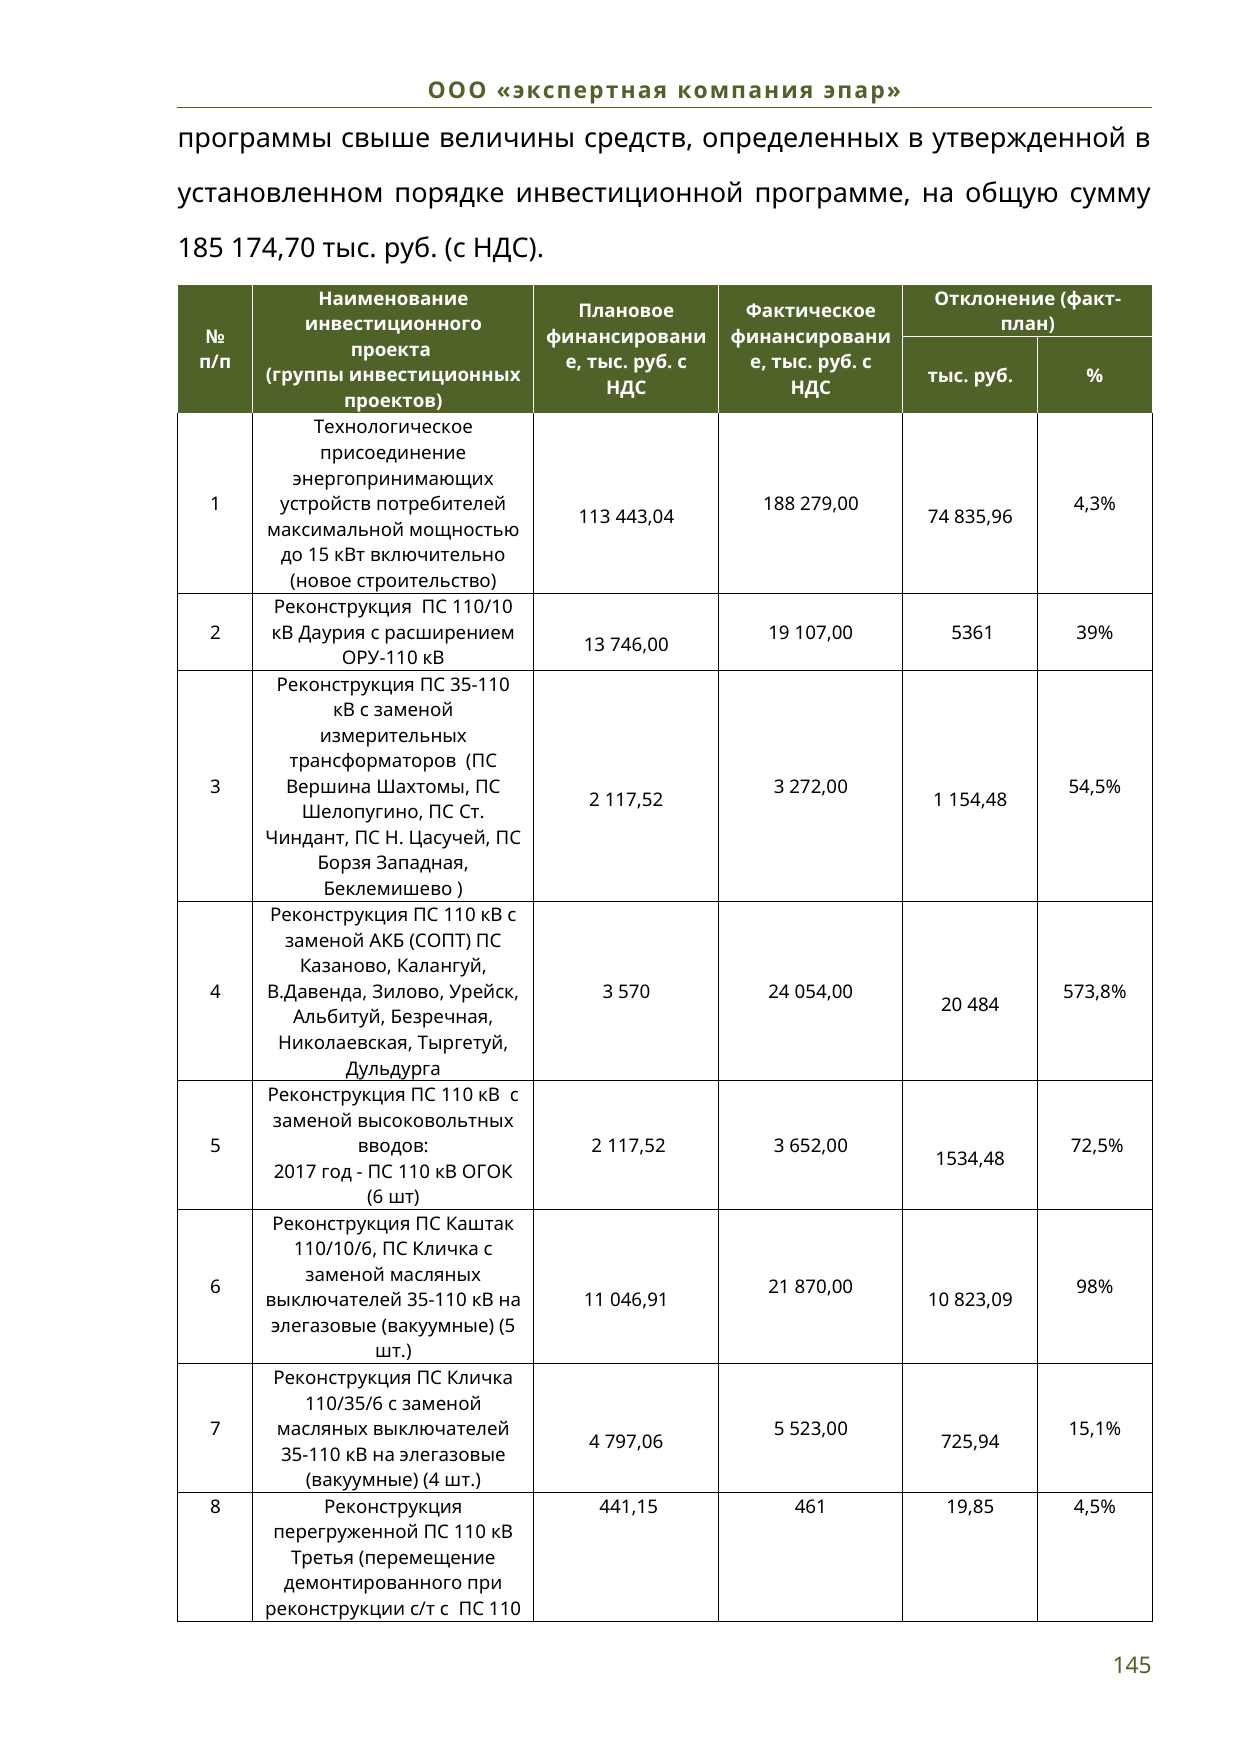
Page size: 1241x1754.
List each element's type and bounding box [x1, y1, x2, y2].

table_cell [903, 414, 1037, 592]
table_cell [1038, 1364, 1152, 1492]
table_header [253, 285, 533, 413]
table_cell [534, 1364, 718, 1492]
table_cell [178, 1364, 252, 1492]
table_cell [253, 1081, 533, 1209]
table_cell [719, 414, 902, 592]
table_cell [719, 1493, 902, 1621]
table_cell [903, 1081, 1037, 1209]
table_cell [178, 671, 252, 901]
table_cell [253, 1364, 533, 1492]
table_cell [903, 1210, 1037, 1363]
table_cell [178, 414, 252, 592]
text [177, 118, 1152, 266]
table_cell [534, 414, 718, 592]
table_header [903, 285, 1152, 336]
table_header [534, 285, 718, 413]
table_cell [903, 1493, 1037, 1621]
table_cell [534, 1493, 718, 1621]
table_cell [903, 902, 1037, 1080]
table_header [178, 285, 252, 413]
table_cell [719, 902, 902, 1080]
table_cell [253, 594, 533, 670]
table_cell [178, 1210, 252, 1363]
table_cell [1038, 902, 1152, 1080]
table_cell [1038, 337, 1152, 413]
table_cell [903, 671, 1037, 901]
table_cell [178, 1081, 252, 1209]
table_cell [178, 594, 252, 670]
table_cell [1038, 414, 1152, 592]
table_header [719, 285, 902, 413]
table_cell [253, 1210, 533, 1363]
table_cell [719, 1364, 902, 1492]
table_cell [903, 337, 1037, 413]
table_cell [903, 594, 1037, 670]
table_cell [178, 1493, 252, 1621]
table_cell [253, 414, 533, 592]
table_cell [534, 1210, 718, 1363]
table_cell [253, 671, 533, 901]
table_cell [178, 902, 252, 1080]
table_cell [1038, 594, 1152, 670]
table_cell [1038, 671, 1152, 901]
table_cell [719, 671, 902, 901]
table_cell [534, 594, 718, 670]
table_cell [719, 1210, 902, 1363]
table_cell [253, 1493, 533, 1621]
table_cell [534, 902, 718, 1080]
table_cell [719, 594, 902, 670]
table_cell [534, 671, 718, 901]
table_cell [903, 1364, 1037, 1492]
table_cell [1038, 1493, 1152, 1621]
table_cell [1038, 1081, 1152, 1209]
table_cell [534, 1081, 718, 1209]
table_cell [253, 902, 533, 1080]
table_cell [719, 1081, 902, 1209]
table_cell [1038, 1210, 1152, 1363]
